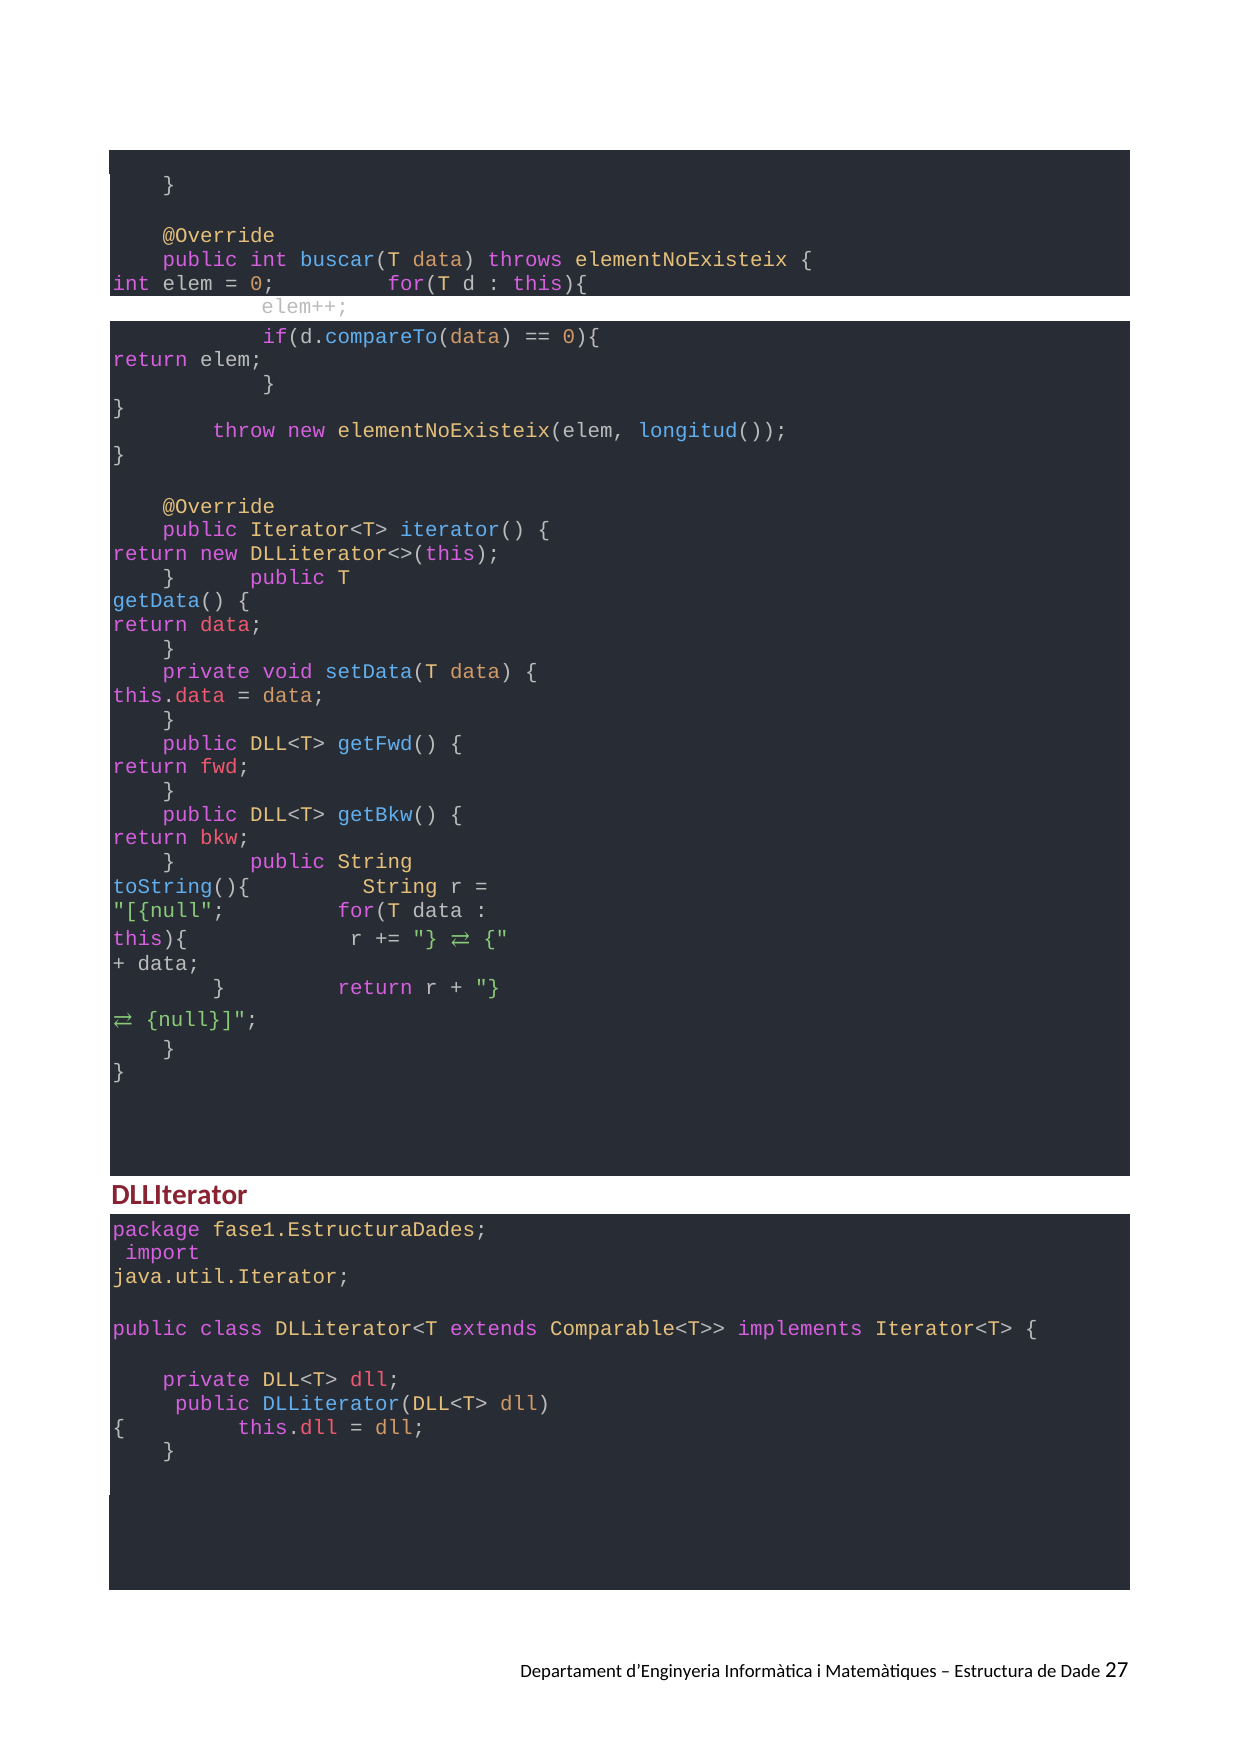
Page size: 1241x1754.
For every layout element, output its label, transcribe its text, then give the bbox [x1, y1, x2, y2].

table_header if(d.compareTo(data) == 0){ return elem; } } throw new elementNoExisteix(elem, longitud()); } @Override public Iterator<T> iterator() { return new DLLiterator<>(this); } public T getData() { return data; } private void setData(T data) { this.data = data; } public DLL<T> getFwd() { return fwd; } public DLL<T> getBkw() { return bkw; } public String toString(){ String r = "[{null"; for(T data : this){ r += "} ⇄ {" + data; } return r + "} ⇄ {null}]"; } } [110, 321, 1130, 1176]
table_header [110, 150, 1130, 296]
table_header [110, 1214, 1130, 1589]
text elem++; [111, 296, 501, 320]
subtitle DLLIterator [111, 1176, 501, 1211]
